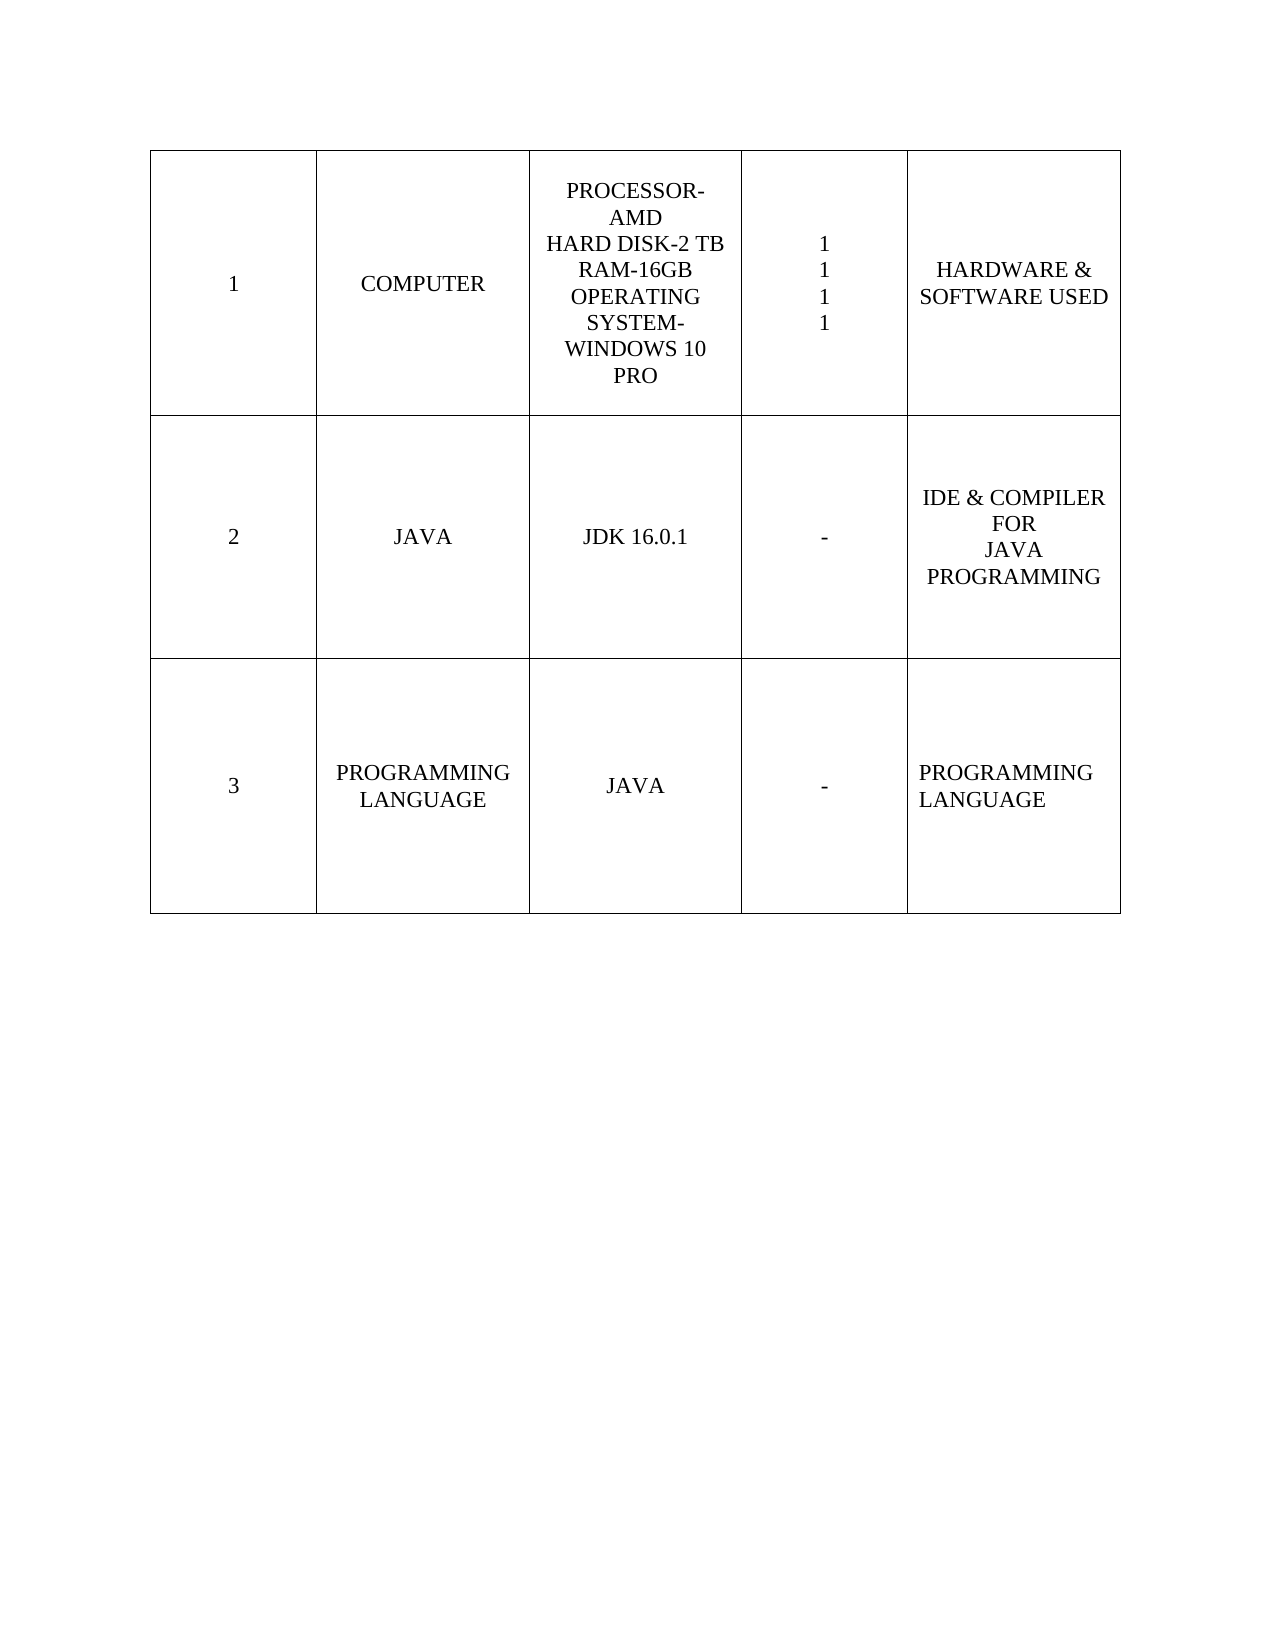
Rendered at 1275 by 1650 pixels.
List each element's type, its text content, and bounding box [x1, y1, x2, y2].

table_cell HARDWARE & SOFTWARE USED [908, 151, 1120, 414]
table_cell - [742, 416, 907, 657]
table_cell JAVA [317, 416, 529, 657]
table_cell 1 1 1 1 [742, 151, 907, 414]
table_cell JDK 16.0.1 [530, 416, 741, 657]
table_cell PROCESSOR-AMD HARD DISK-2 TB RAM-16GB OPERATING SYSTEM-WINDOWS 10 PRO [530, 151, 741, 414]
table_cell PROGRAMMING LANGUAGE [317, 659, 529, 913]
table_cell JAVA [530, 659, 741, 913]
table_cell 1 [151, 151, 316, 414]
table_cell - [742, 659, 907, 913]
table_cell COMPUTER [317, 151, 529, 414]
table_cell IDE & COMPILER FOR JAVA PROGRAMMING [908, 416, 1120, 657]
table_cell 2 [151, 416, 316, 657]
table_cell PROGRAMMING LANGUAGE [908, 659, 1120, 913]
table_cell 3 [151, 659, 316, 913]
